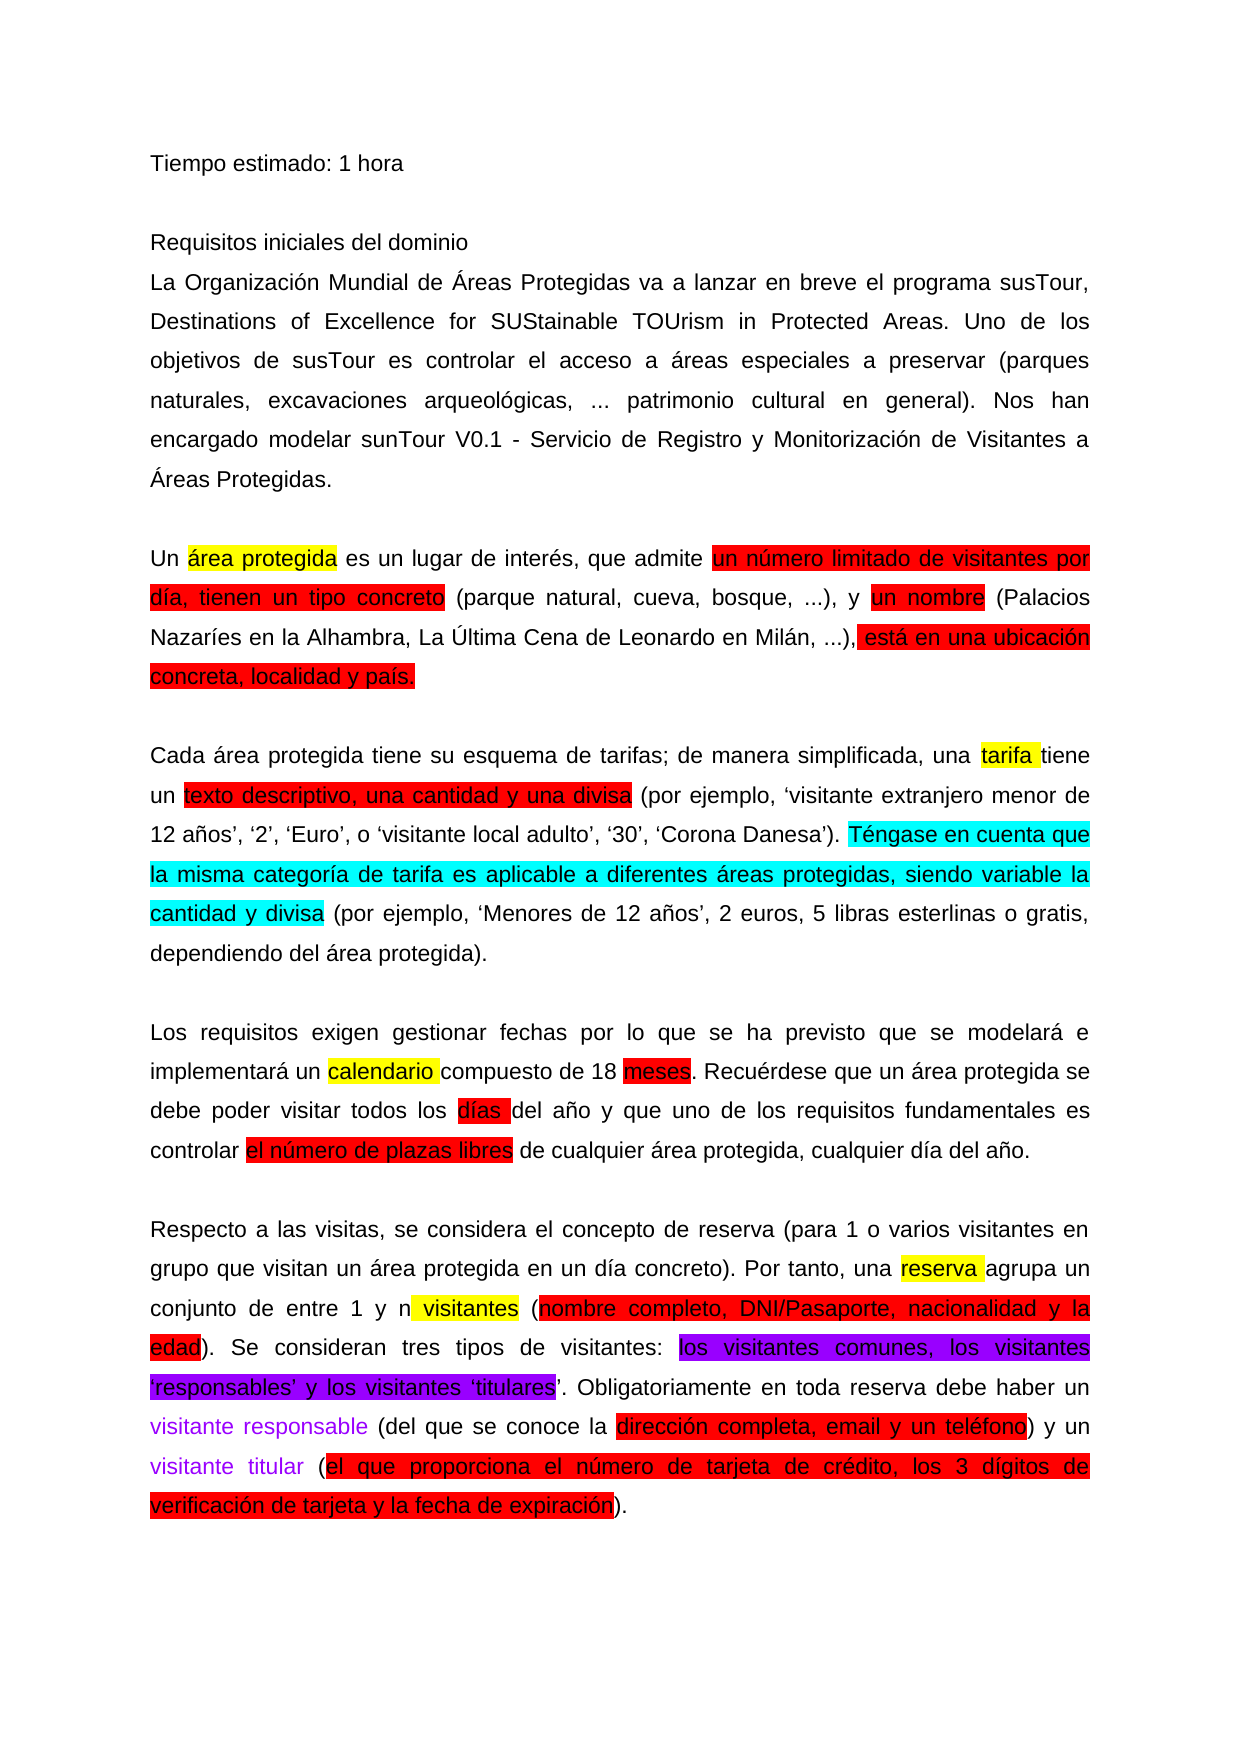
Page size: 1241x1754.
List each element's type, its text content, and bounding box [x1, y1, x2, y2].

text Cada área protegida tiene su esquema de tarifas; de manera simplificada, una tarifa tiene un texto descriptivo, una cantidad y una divisa (por ejemplo, ‘visitante extranjero menor de 12 años’, ‘2’, ‘Euro’, o ‘visitante local adulto’, ‘30’, ‘Corona Danesa’). Téngase en cuenta que la misma categoría de tarifa es aplicable a diferentes áreas protegidas, siendo variable la cantidad y divisa (por ejemplo, ‘Menores de 12 años’, 2 euros, 5 libras esterlinas o gratis, dependiendo del área protegida). [150, 742, 1090, 861]
text Los requisitos exigen gestionar fechas por lo que se ha previsto que se modelará e implementará un calendario compuesto de 18 meses. Recuérdese que un área protegida se debe poder visitar todos los días del año y que uno de los requisitos fundamentales es controlar el número de plazas libres de cualquier área protegida, cualquier día del año. [150, 1018, 1090, 1163]
text Un área protegida es un lugar de interés, que admite un número limitado de visitantes por día, tienen un tipo concreto (parque natural, cueva, bosque, ...), y un nombre (Palacios Nazaríes en la Alhambra, La Última Cena de Leonardo en Milán, ...), está en una ubicación concreta, localidad y país. [150, 545, 1090, 689]
text Tiempo estimado: 1 hora [150, 150, 1090, 176]
text Requisitos iniciales del dominio [150, 229, 1090, 255]
text Cada área protegida tiene su esquema de tarifas; de manera simplificada, una tarifa tiene un texto descriptivo, una cantidad y una divisa (por ejemplo, ‘visitante extranjero menor de 12 años’, ‘2’, ‘Euro’, o ‘visitante local adulto’, ‘30’, ‘Corona Danesa’). Téngase en cuenta que la misma categoría de tarifa es aplicable a diferentes áreas protegidas, siendo variable la cantidad y divisa (por ejemplo, ‘Menores de 12 años’, 2 euros, 5 libras esterlinas o gratis, dependiendo del área protegida). [150, 887, 1090, 966]
text Respecto a las visitas, se considera el concepto de reserva (para 1 o varios visitantes en grupo que visitan un área protegida en un día concreto). Por tanto, una reserva agrupa un conjunto de entre 1 y n visitantes (nombre completo, DNI/Pasaporte, nacionalidad y la edad). Se consideran tres tipos de visitantes: los visitantes comunes, los visitantes ‘responsables’ y los visitantes ‘titulares’. Obligatoriamente en toda reserva debe haber un visitante responsable (del que se conoce la dirección completa, email y un teléfono) y un visitante titular (el que proporciona el número de tarjeta de crédito, los 3 dígitos de verificación de tarjeta y la fecha de expiración). [150, 1216, 1090, 1519]
text La Organización Mundial de Áreas Protegidas va a lanzar en breve el programa susTour, Destinations of Excellence for SUStainable TOUrism in Protected Areas. Uno de los objetivos de susTour es controlar el acceso a áreas especiales a preservar (parques naturales, excavaciones arqueológicas, ... patrimonio cultural en general). Nos han encargado modelar sunTour V0.1 ‐ Servicio de Registro y Monitorización de Visitantes a Áreas Protegidas. [150, 268, 1090, 492]
